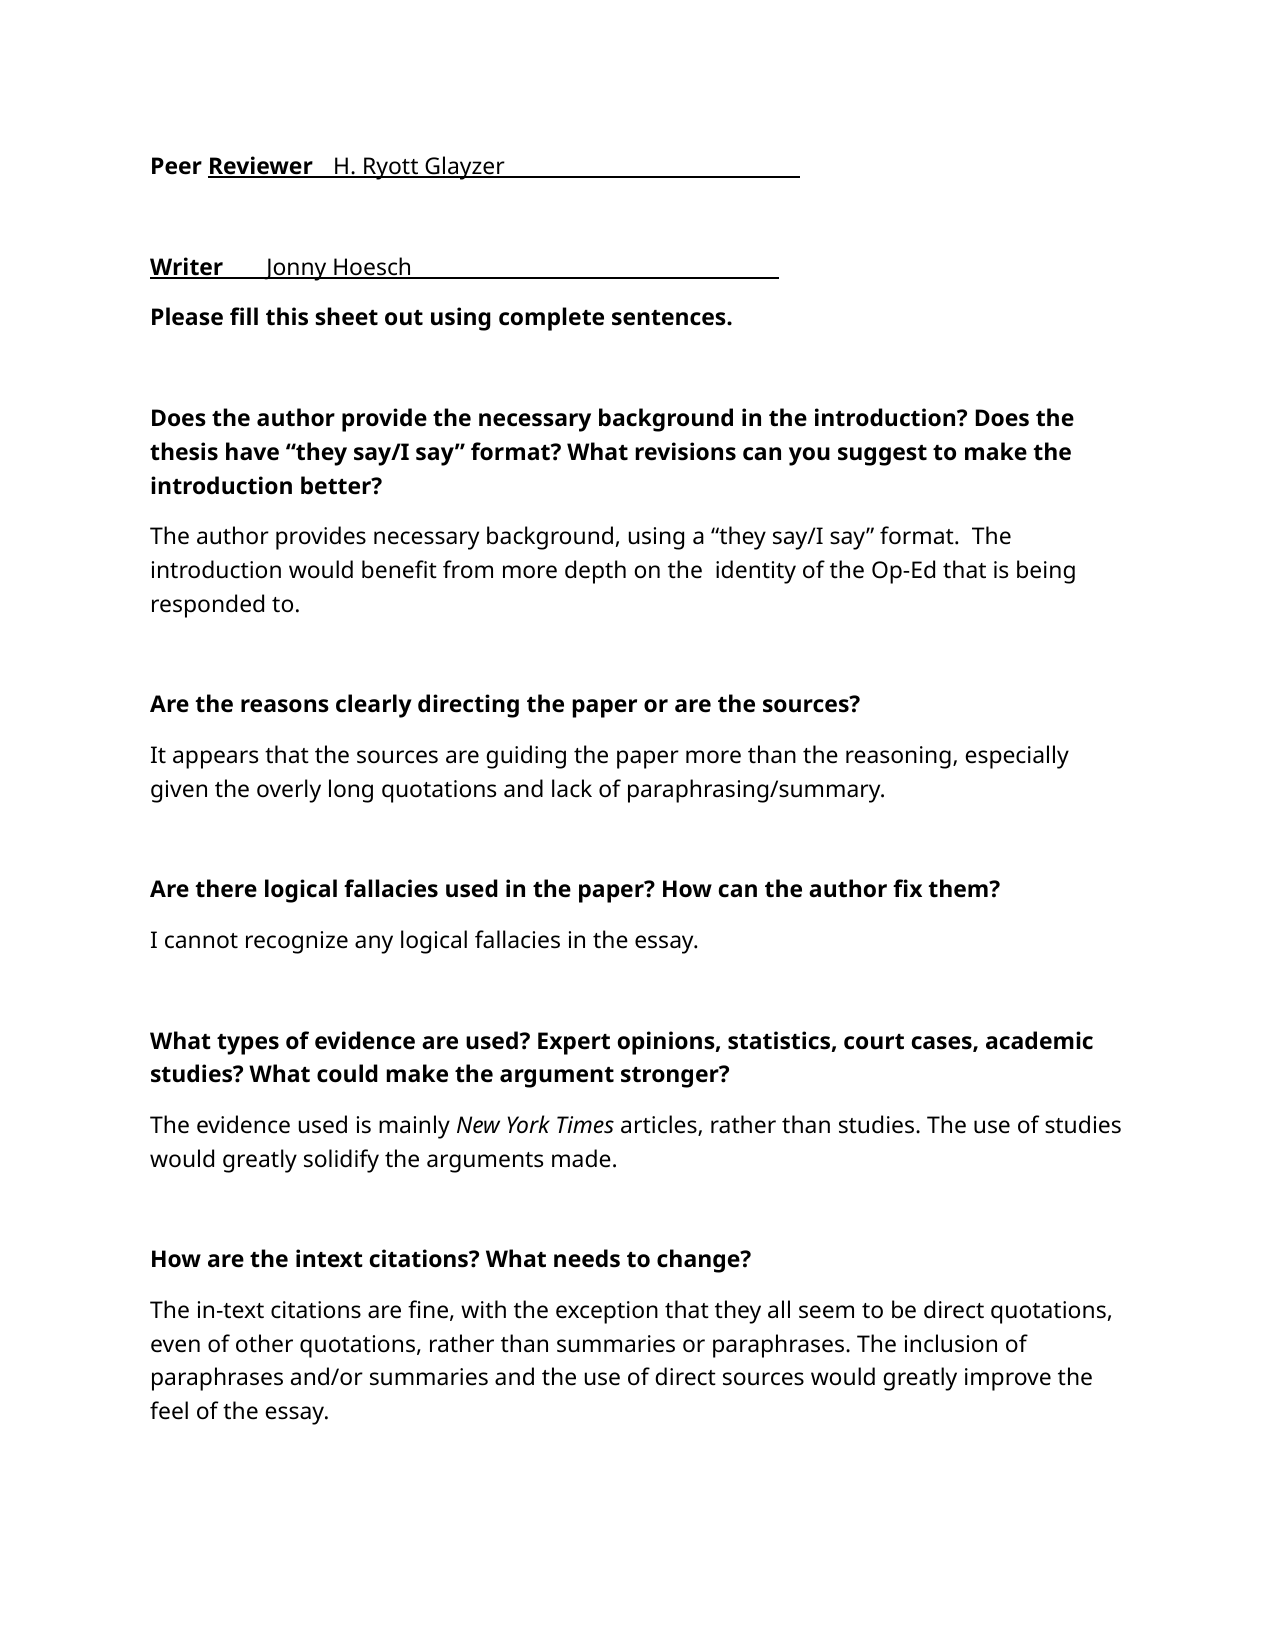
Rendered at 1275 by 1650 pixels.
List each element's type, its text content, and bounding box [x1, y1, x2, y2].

text Does the author provide the necessary background in the introduction? Does the thesis have “they say/I say” format? What revisions can you suggest to make the introduction better? [150, 402, 1125, 501]
text Peer Reviewer__H. Ryott Glayzer_____________________________ [150, 150, 1125, 181]
text Are there logical fallacies used in the paper? How can the author fix them? [150, 873, 1125, 904]
text Writer____Jonny Hoesch____________________________________ [150, 251, 1125, 282]
text The evidence used is mainly New York Times articles, rather than studies. The use of studies would greatly solidify the arguments made. [150, 1109, 1125, 1174]
text How are the intext citations? What needs to change? [150, 1243, 1125, 1274]
text The in-text citations are fine, with the exception that they all seem to be direct quotations, even of other quotations, rather than summaries or paraphrases. The inclusion of paraphrases and/or summaries and the use of direct sources would greatly improve the feel of the essay. [150, 1294, 1125, 1426]
text Are the reasons clearly directing the paper or are the sources? [150, 688, 1125, 719]
text It appears that the sources are guiding the paper more than the reasoning, especially given the overly long quotations and lack of paraphrasing/summary. [150, 739, 1125, 804]
text What types of evidence are used? Expert opinions, statistics, court cases, academic studies? What could make the argument stronger? [150, 1024, 1125, 1089]
text I cannot recognize any logical fallacies in the essay. [150, 924, 1125, 955]
text Please fill this sheet out using complete sentences. [150, 301, 1125, 332]
text The author provides necessary background, using a “they say/I say” format. The introduction would benefit from more depth on the identity of the Op-Ed that is being responded to. [150, 520, 1125, 619]
